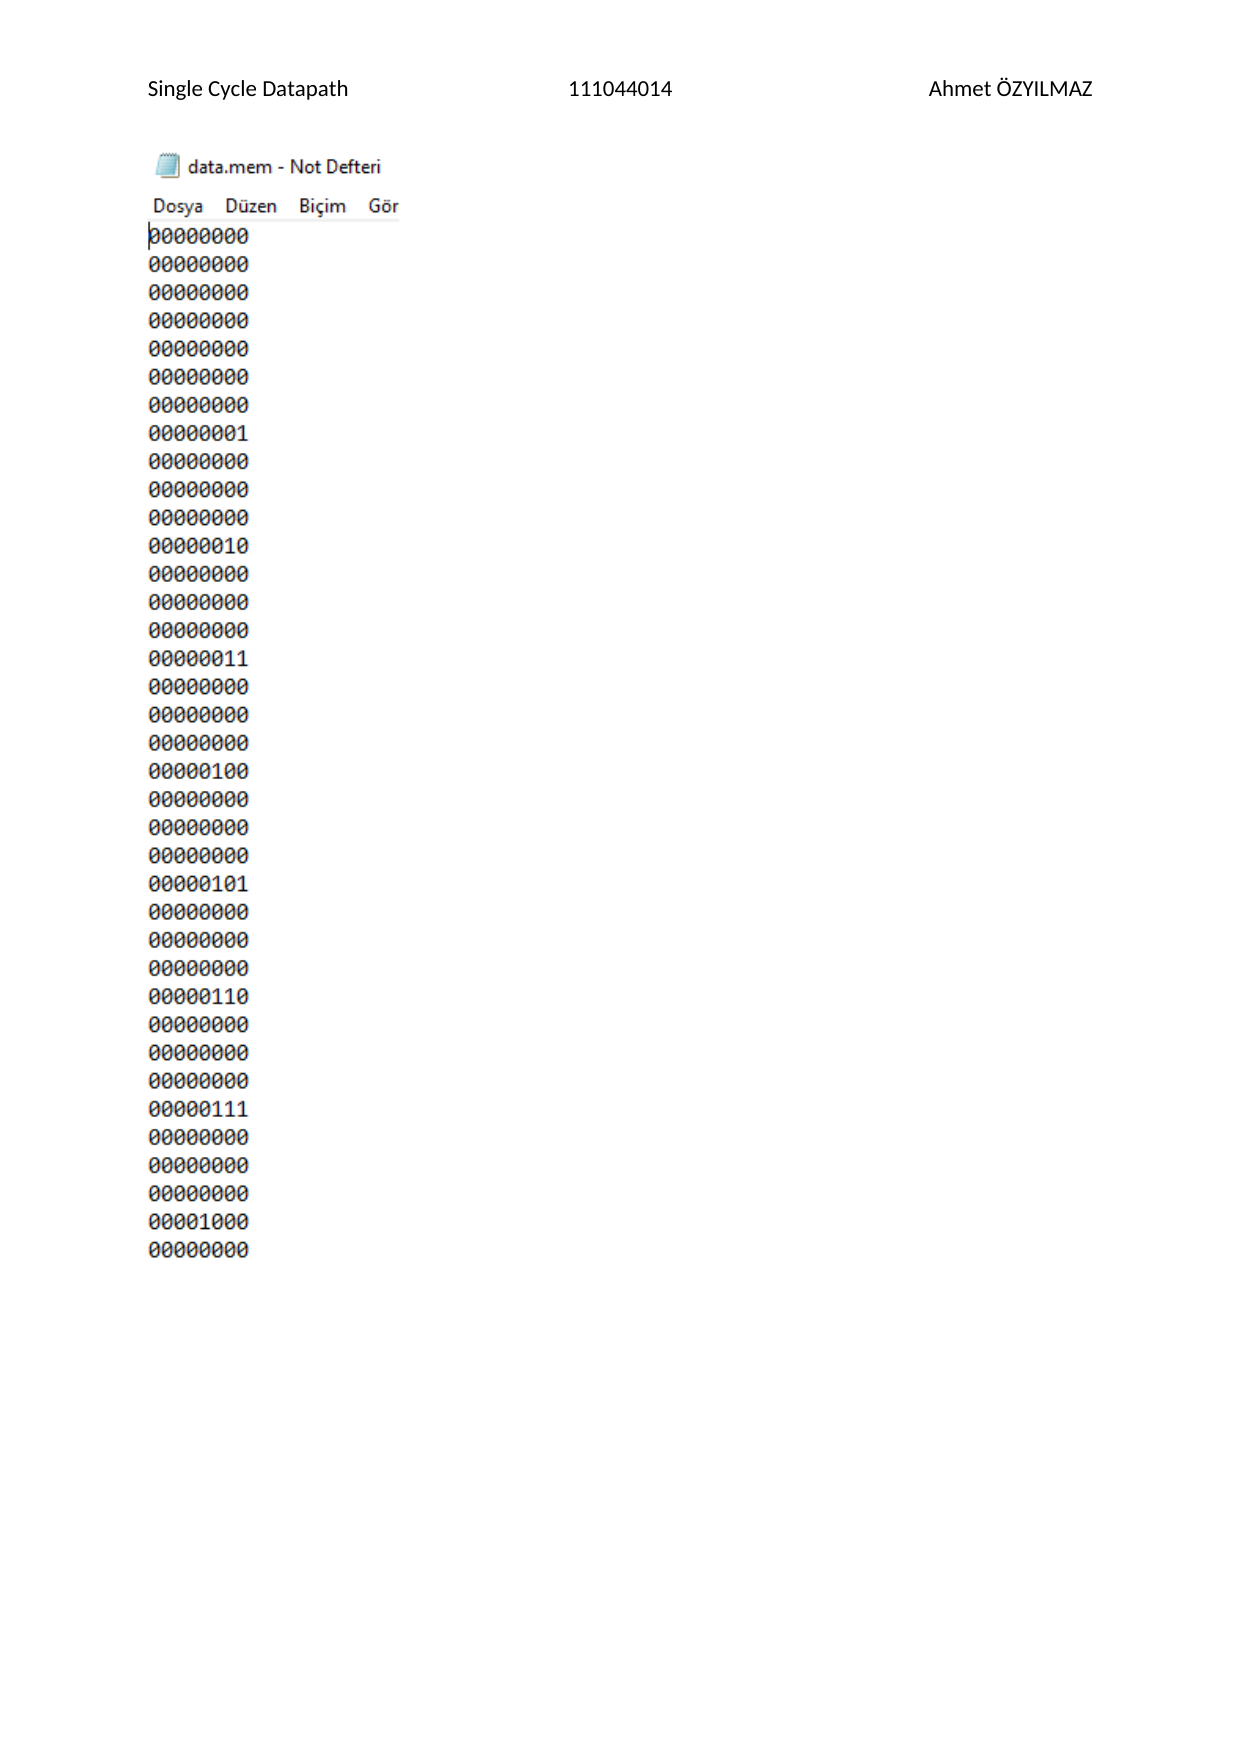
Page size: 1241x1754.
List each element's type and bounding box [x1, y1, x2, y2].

picture [147, 147, 400, 1264]
